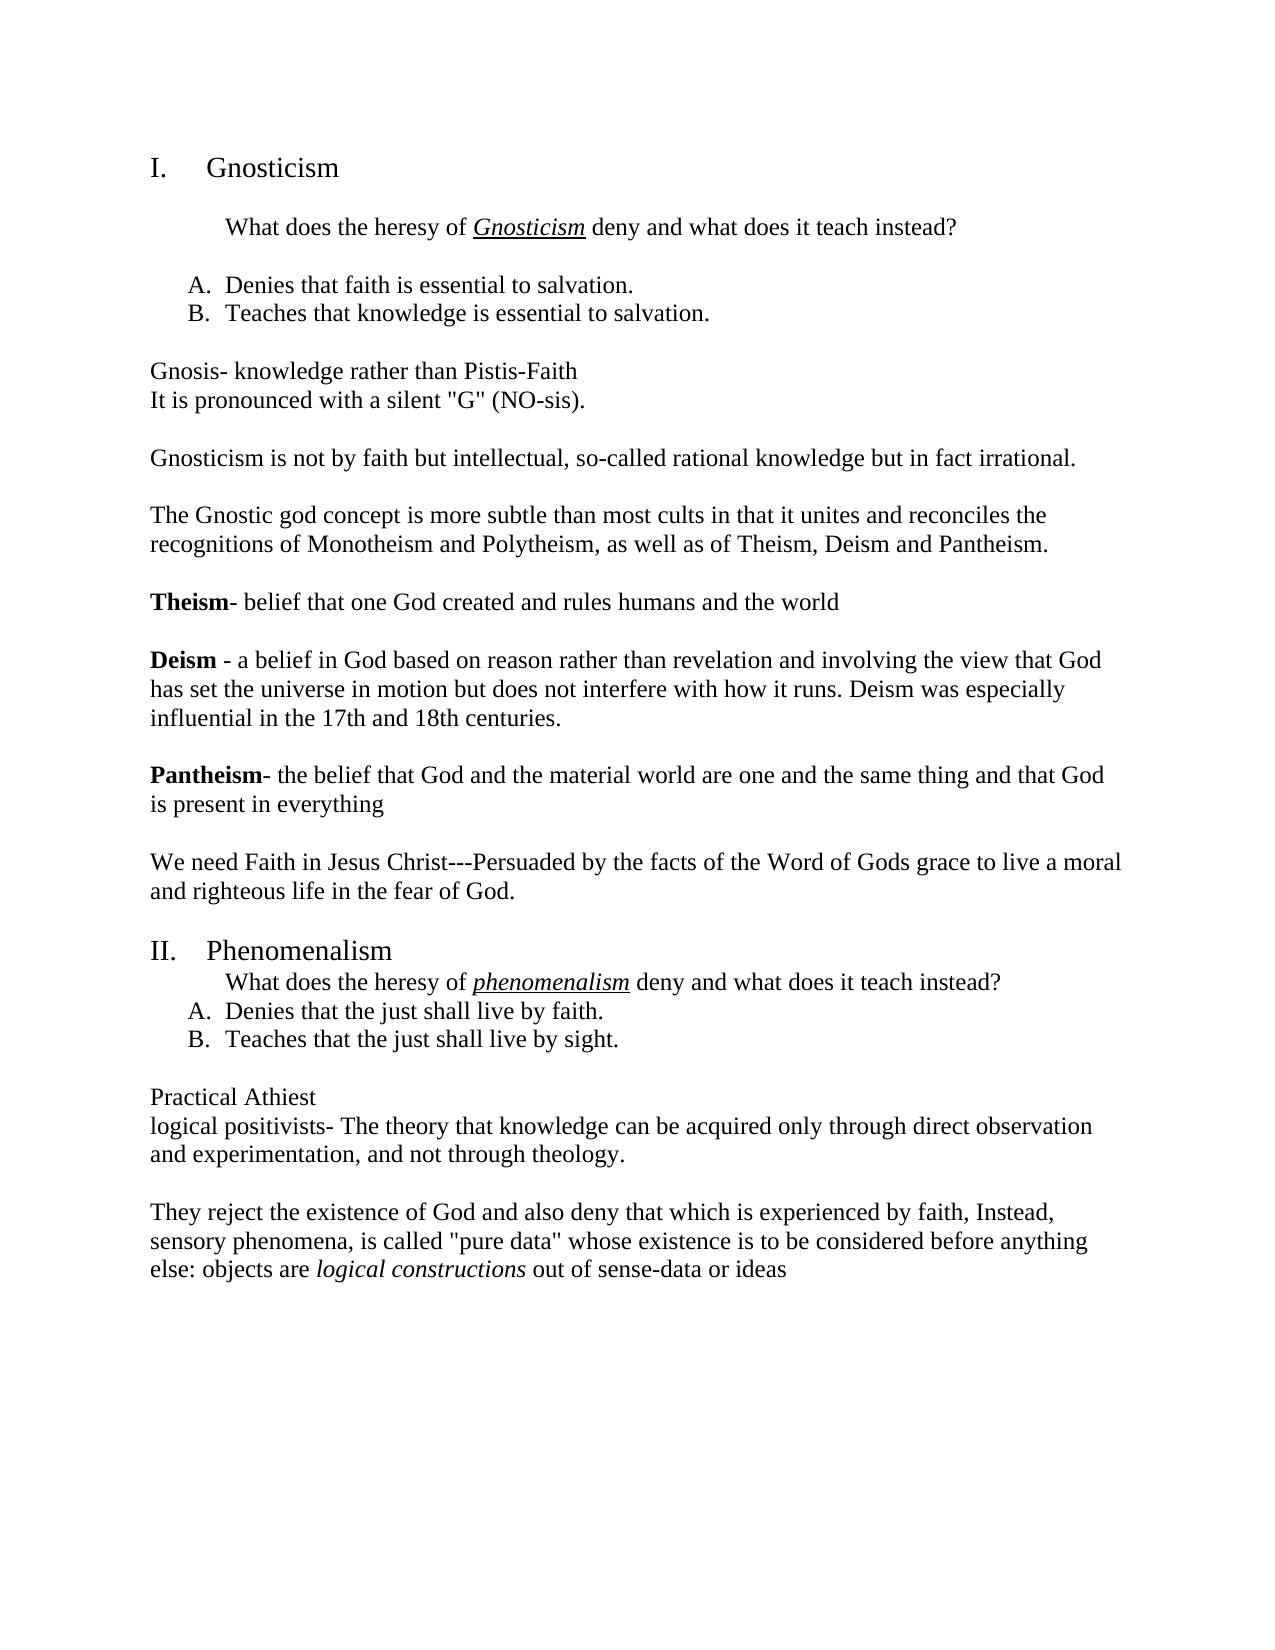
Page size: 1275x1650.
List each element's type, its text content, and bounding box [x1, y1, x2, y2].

subtitle Denies that the just shall live by faith. [187, 996, 1125, 1024]
text We need Faith in Jesus Christ---Persuaded by the facts of the Word of Gods grace to live a moral and righteous life in the fear of God. [150, 847, 1125, 905]
subtitle Gnosticism [150, 150, 1125, 183]
subtitle Teaches that the just shall live by sight. [187, 1024, 1125, 1053]
text They reject the existence of God and also deny that which is experienced by faith, Instead, sensory phenomena, is called "pure data" whose existence is to be considered before anything else: objects are logical constructions out of sense-data or ideas [150, 1197, 1125, 1283]
text Deism - a belief in God based on reason rather than revelation and involving the view that God has set the universe in motion but does not interfere with how it runs. Deism was especially influential in the 17th and 18th centuries. [150, 645, 1125, 731]
text What does the heresy of phenomenalism deny and what does it teach instead? [225, 967, 1125, 996]
subtitle Teaches that knowledge is essential to salvation. [187, 298, 1125, 327]
text Gnosis- knowledge rather than Pistis-Faith [150, 356, 1125, 385]
text Practical Athiest [150, 1082, 1125, 1111]
text Theism- belief that one God created and rules humans and the world [150, 587, 1125, 616]
text Pantheism- the belief that God and the material world are one and the same thing and that God is present in everything [150, 761, 1125, 818]
text The Gnostic god concept is more subtle than most cults in that it unites and reconciles the recognitions of Monotheism and Polytheism, as well as of Theism, Deism and Pantheism. [150, 501, 1125, 558]
subtitle Denies that faith is essential to salvation. [187, 270, 1125, 298]
text What does the heresy of Gnosticism deny and what does it teach instead? [225, 212, 1125, 241]
text logical positivists- The theory that knowledge can be acquired only through direct observation and experimentation, and not through theology. [150, 1111, 1125, 1168]
text Gnosticism is not by faith but intellectual, so-called rational knowledge but in fact irrational. [150, 443, 1125, 471]
subtitle Phenomenalism [150, 933, 1125, 967]
text It is pronounced with a silent "G" (NO-sis). [150, 385, 1125, 413]
